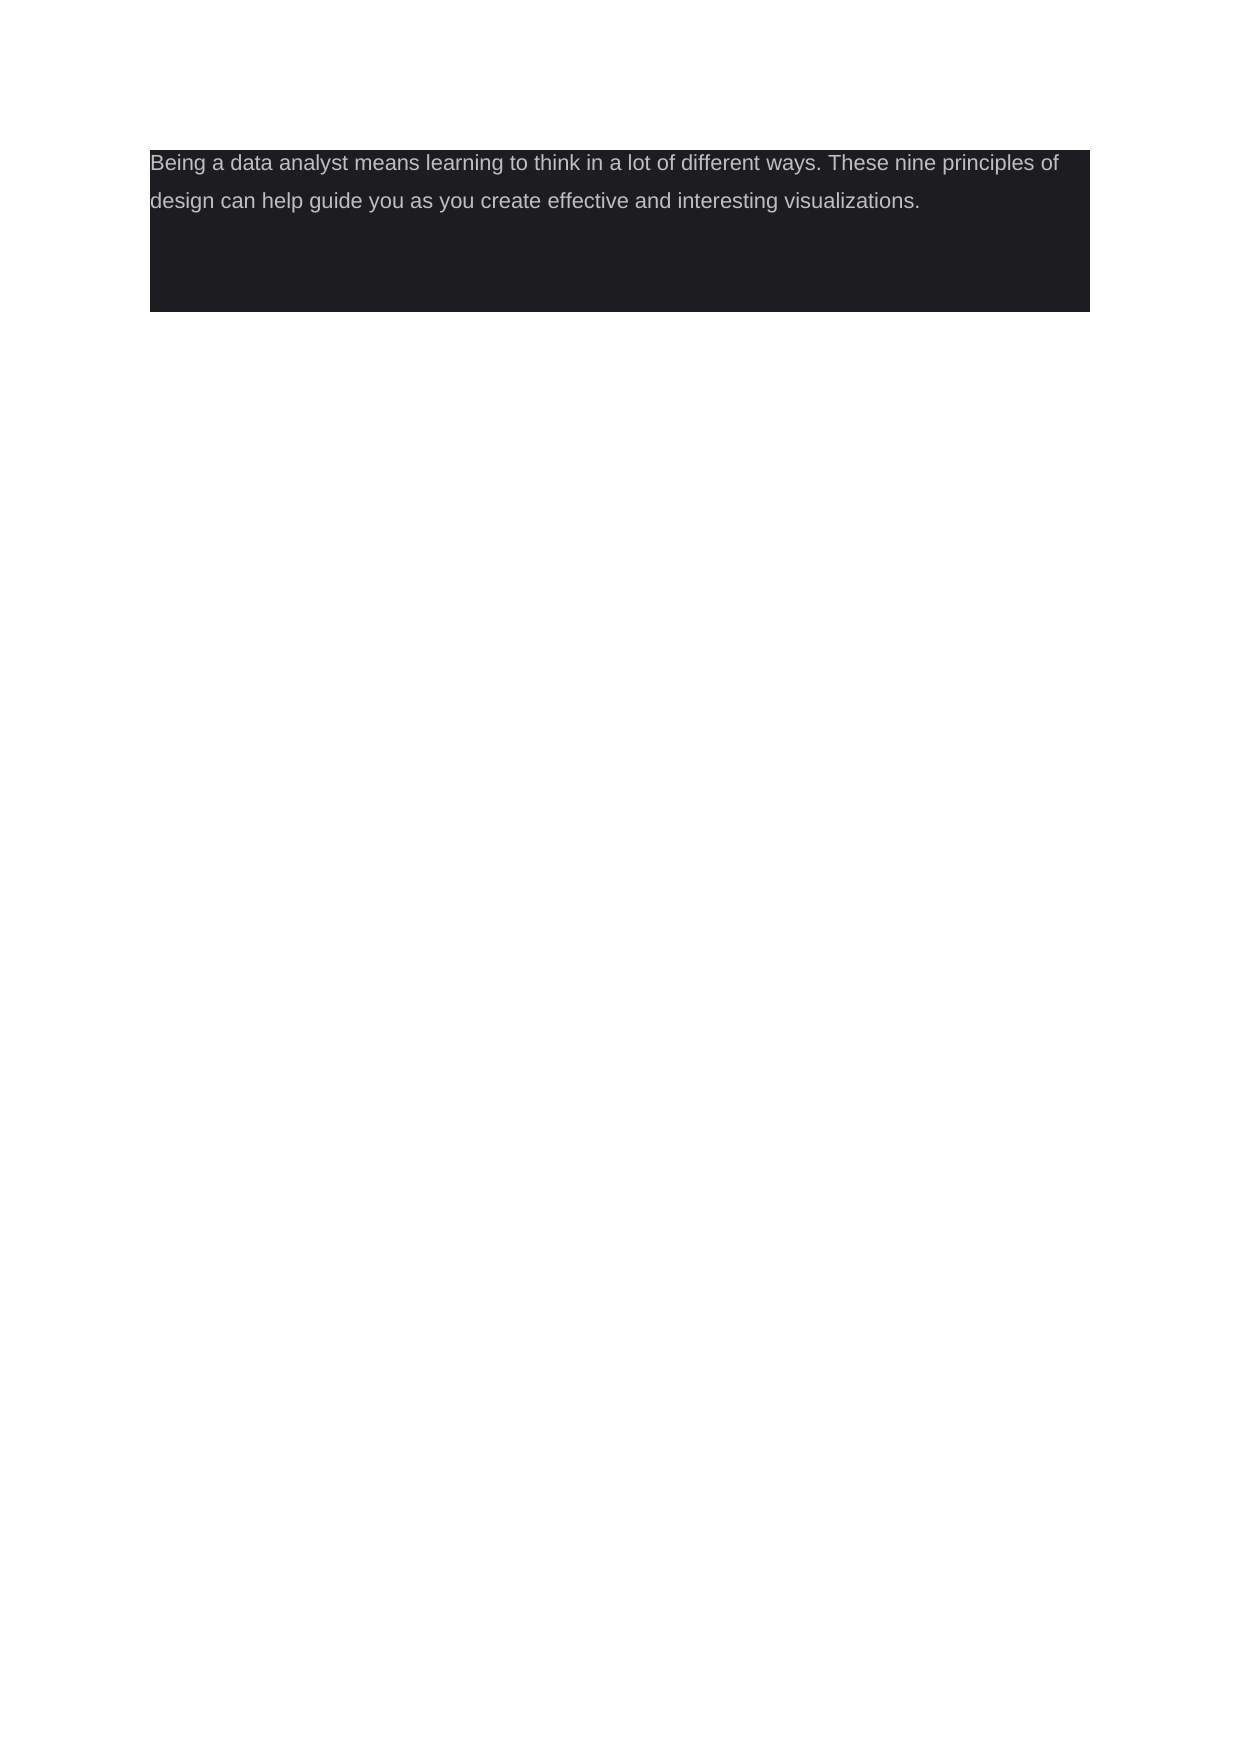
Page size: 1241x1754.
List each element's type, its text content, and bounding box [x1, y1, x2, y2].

subtitle Being a data analyst means learning to think in a lot of different ways. These nine principles of design can help guide you as you create effective and interesting visualizations. [150, 150, 1090, 213]
